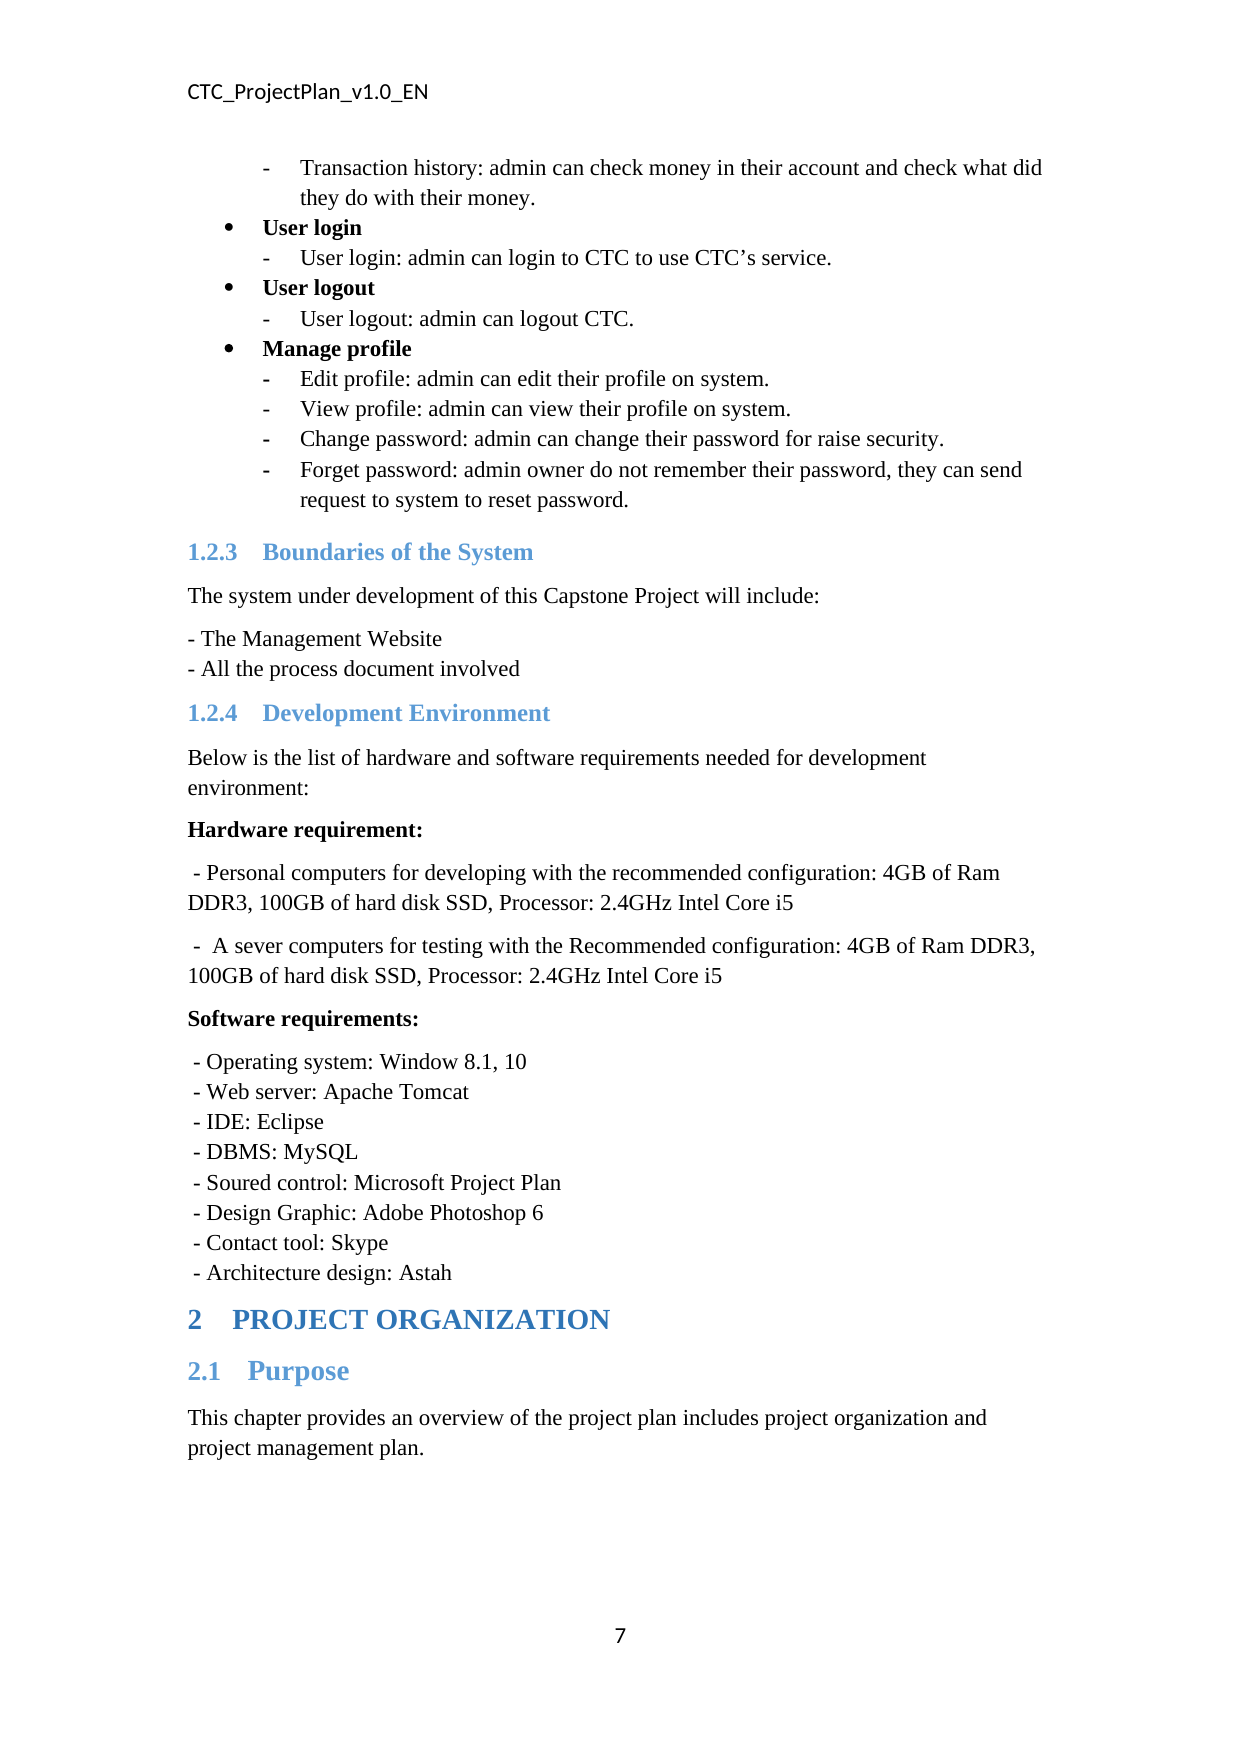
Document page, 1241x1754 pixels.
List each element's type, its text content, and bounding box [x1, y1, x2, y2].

text - Personal computers for developing with the recommended configuration: 4GB of Ram DDR3, 100GB of hard disk SSD, Processor: 2.4GHz Intel Core i5 [187, 859, 1053, 916]
text - Operating system: Window 8.1, 10 [187, 1048, 1053, 1074]
text - Web server: Apache Tomcat [187, 1078, 1053, 1104]
subtitle Purpose [187, 1353, 1053, 1386]
text The system under development of this Capstone Project will include: [187, 582, 1053, 609]
subtitle Boundaries of the System [187, 537, 1053, 566]
text - Architecture design: Astah [187, 1259, 1053, 1286]
subtitle Development Environment [187, 698, 1053, 727]
text This chapter provides an overview of the project plan includes project organization and project management plan. [187, 1404, 1053, 1461]
list Edit profile: admin can edit their profile on system. [262, 365, 1053, 391]
text - Design Graphic: Adobe Photoshop 6 [187, 1199, 1053, 1225]
text Software requirements: [187, 1005, 1053, 1031]
text - All the process document involved [187, 655, 1053, 682]
text - The Management Website [187, 625, 1053, 651]
text - Soured control: Microsoft Project Plan [187, 1168, 1053, 1195]
list User logout [225, 274, 1053, 301]
list Manage profile [225, 335, 1053, 361]
list Forget password: admin owner do not remember their password, they can send request to system to reset password. [262, 456, 1053, 512]
text Below is the list of hardware and software requirements needed for development environment: [187, 743, 1053, 800]
text - DBMS: MySQL [187, 1138, 1053, 1165]
text - Contact tool: Skype [187, 1229, 1053, 1255]
subtitle Project Organization [187, 1302, 1053, 1335]
list Change password: admin can change their password for raise security. [262, 425, 1053, 452]
list User login: admin can login to CTC to use CTC’s service. [262, 244, 1053, 271]
list Transaction history: admin can check money in their account and check what did they do with their money. [262, 153, 1053, 210]
list View profile: admin can view their profile on system. [262, 395, 1053, 422]
text - A sever computers for testing with the Recommended configuration: 4GB of Ram DDR3, 100GB of hard disk SSD, Processor: 2.4GHz Intel Core i5 [187, 932, 1053, 989]
text - IDE: Eclipse [187, 1108, 1053, 1134]
list User logout: admin can logout CTC. [262, 304, 1053, 331]
text Hardware requirement: [187, 816, 1053, 843]
list User login [225, 214, 1053, 240]
